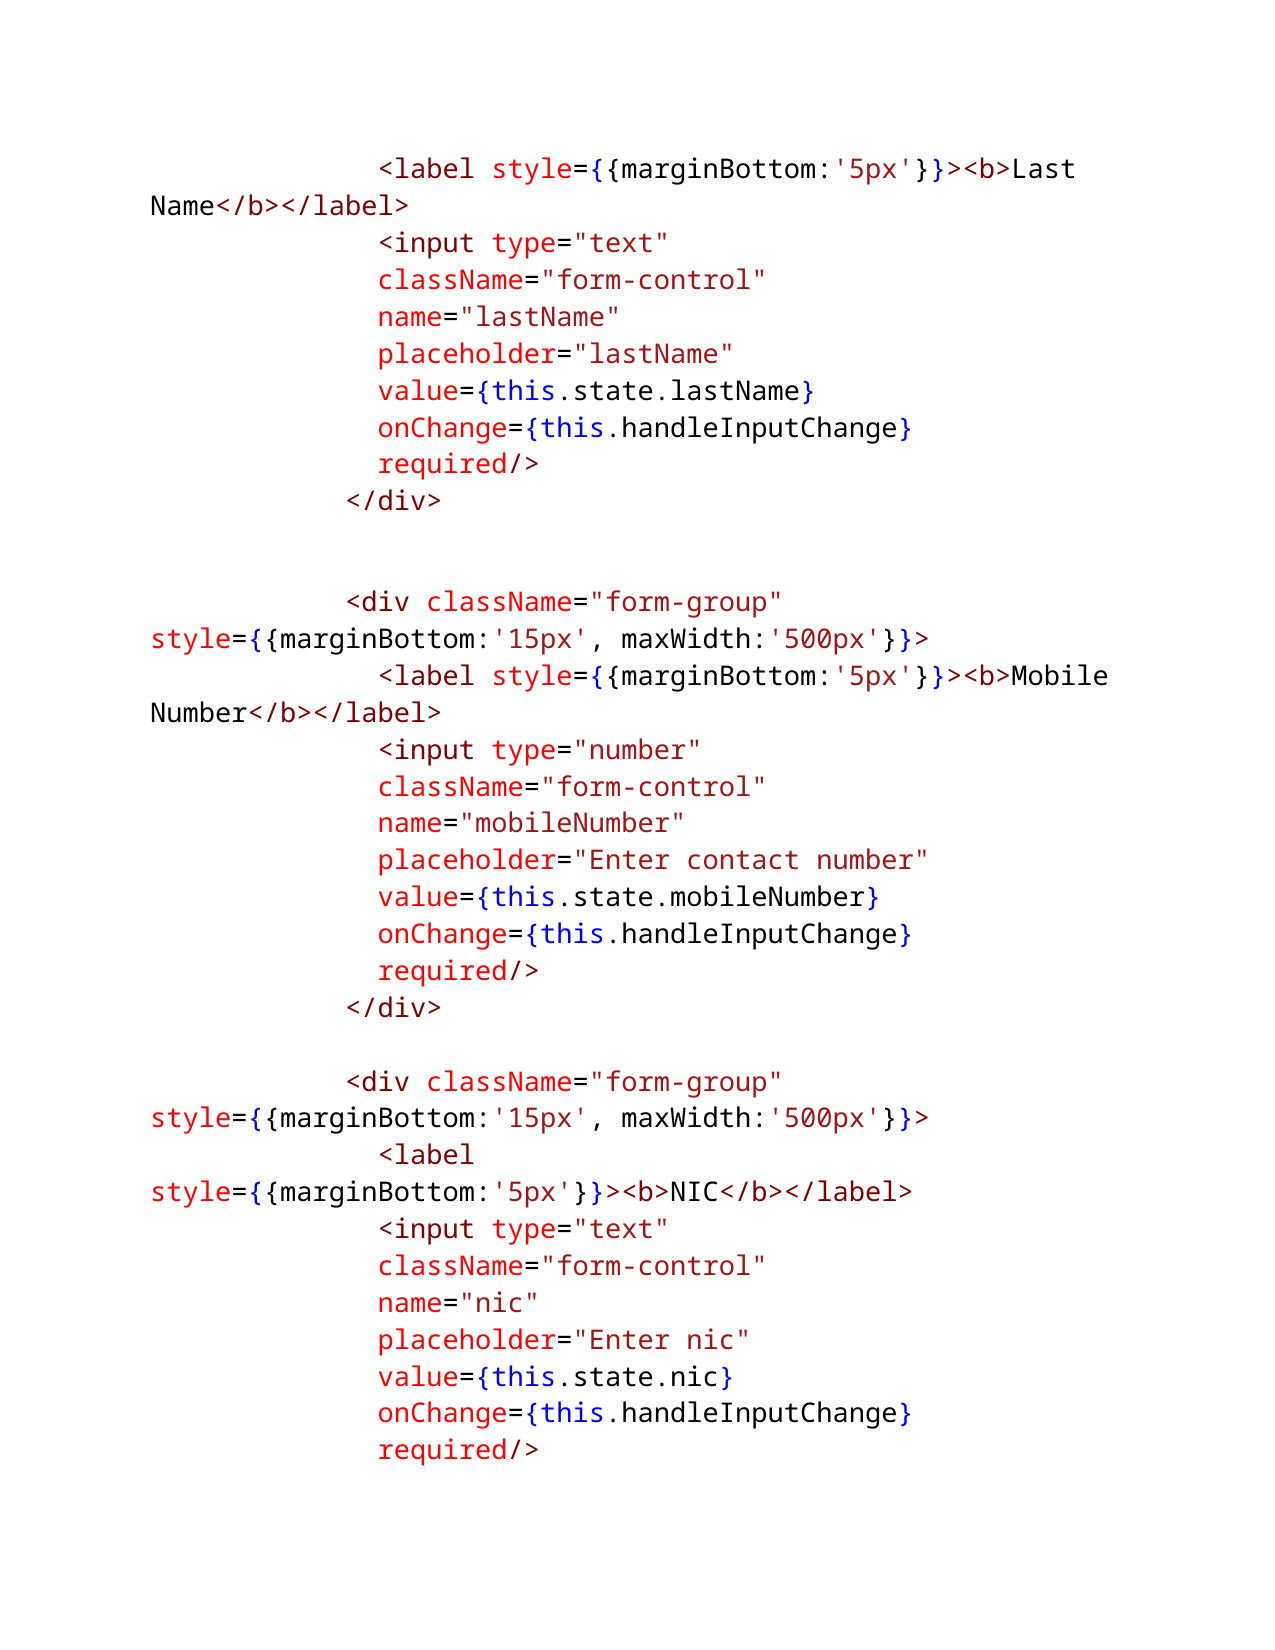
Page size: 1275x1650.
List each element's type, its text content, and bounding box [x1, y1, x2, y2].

text <label style={{marginBottom:'5px'}}><b>NIC</b></label> [150, 1136, 1125, 1209]
text </div> [150, 482, 1125, 519]
text onChange={this.handleInputChange} [150, 408, 1125, 445]
text name="nic" [150, 1283, 1125, 1320]
text <input type="number" [150, 730, 1125, 767]
text placeholder="Enter contact number" [150, 841, 1125, 878]
text <label style={{marginBottom:'5px'}}><b>Last Name</b></label> [150, 150, 1125, 224]
text </div> [150, 988, 1125, 1025]
text placeholder="lastName" [150, 334, 1125, 371]
text required/> [150, 445, 1125, 482]
text <input type="text" [150, 1209, 1125, 1246]
text name="lastName" [150, 297, 1125, 334]
text onChange={this.handleInputChange} [150, 914, 1125, 951]
text className="form-control" [150, 261, 1125, 297]
text <div className="form-group" style={{marginBottom:'15px', maxWidth:'500px'}}> [150, 1062, 1125, 1136]
text <input type="text" [150, 224, 1125, 261]
text required/> [150, 951, 1125, 988]
text <label style={{marginBottom:'5px'}}><b>Mobile Number</b></label> [150, 656, 1125, 730]
text className="form-control" [150, 1246, 1125, 1283]
text value={this.state.lastName} [150, 371, 1125, 408]
text name="mobileNumber" [150, 804, 1125, 841]
text className="form-control" [150, 767, 1125, 804]
text value={this.state.mobileNumber} [150, 878, 1125, 914]
text placeholder="Enter nic" [150, 1320, 1125, 1357]
text value={this.state.nic} [150, 1357, 1125, 1394]
text required/> [150, 1431, 1125, 1468]
text <div className="form-group" style={{marginBottom:'15px', maxWidth:'500px'}}> [150, 583, 1125, 656]
text onChange={this.handleInputChange} [150, 1394, 1125, 1431]
